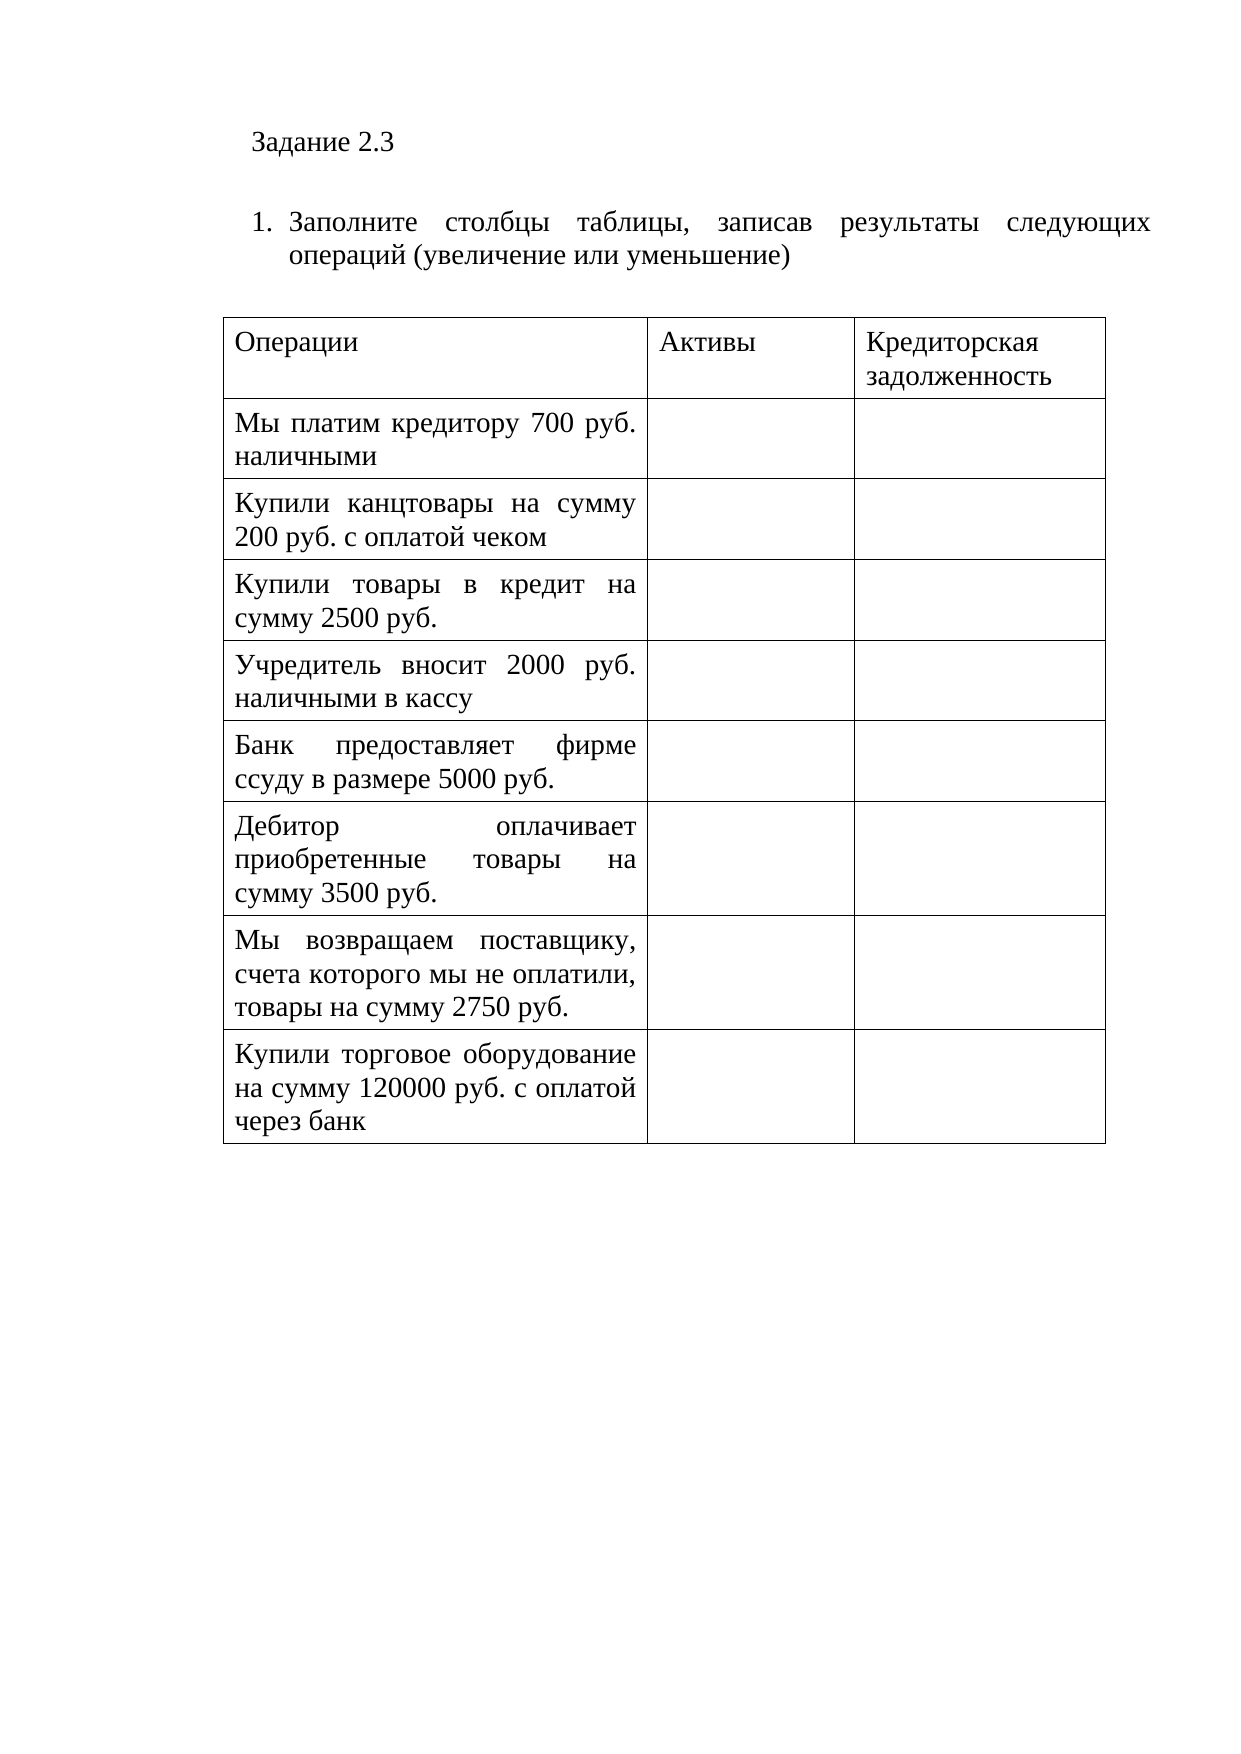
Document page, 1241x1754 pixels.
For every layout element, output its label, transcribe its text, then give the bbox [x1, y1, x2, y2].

table_cell [855, 721, 1105, 801]
table_cell [648, 721, 854, 801]
table_cell Купили торговое оборудование на сумму 120000 руб. с оплатой через банк [224, 1030, 647, 1143]
table_cell [855, 399, 1105, 478]
text Задание 2.3 [177, 124, 1152, 158]
table_cell [648, 916, 854, 1029]
table_cell [648, 641, 854, 720]
table_cell [855, 479, 1105, 559]
table_cell Купили канцтовары на сумму 200 руб. с оплатой чеком [224, 479, 647, 559]
table_cell [855, 641, 1105, 720]
table_cell [855, 916, 1105, 1029]
list Заполните столбцы таблицы, записав результаты следующих операций (увеличение или уменьшение) [251, 204, 1152, 271]
table_cell Учредитель вносит 2000 руб. наличными в кассу [224, 641, 647, 720]
table_header Операции [224, 318, 647, 398]
table_cell [648, 802, 854, 915]
table_cell [855, 560, 1105, 639]
table_cell Дебитор оплачивает приобретенные товары на сумму 3500 руб. [224, 802, 647, 915]
table_cell [855, 1030, 1105, 1143]
table_cell [648, 1030, 854, 1143]
table_cell [648, 479, 854, 559]
table_cell Банк предоставляет фирме ссуду в размере 5000 руб. [224, 721, 647, 801]
table_cell [855, 802, 1105, 915]
table_cell Мы возвращаем поставщику, счета которого мы не оплатили, товары на сумму 2750 руб. [224, 916, 647, 1029]
table_header Активы [648, 318, 854, 398]
table_cell Купили товары в кредит на сумму 2500 руб. [224, 560, 647, 639]
table_header Кредиторская задолженность [855, 318, 1105, 398]
table_cell Мы платим кредитору 700 руб. наличными [224, 399, 647, 478]
table_cell [648, 399, 854, 478]
table_cell [648, 560, 854, 639]
